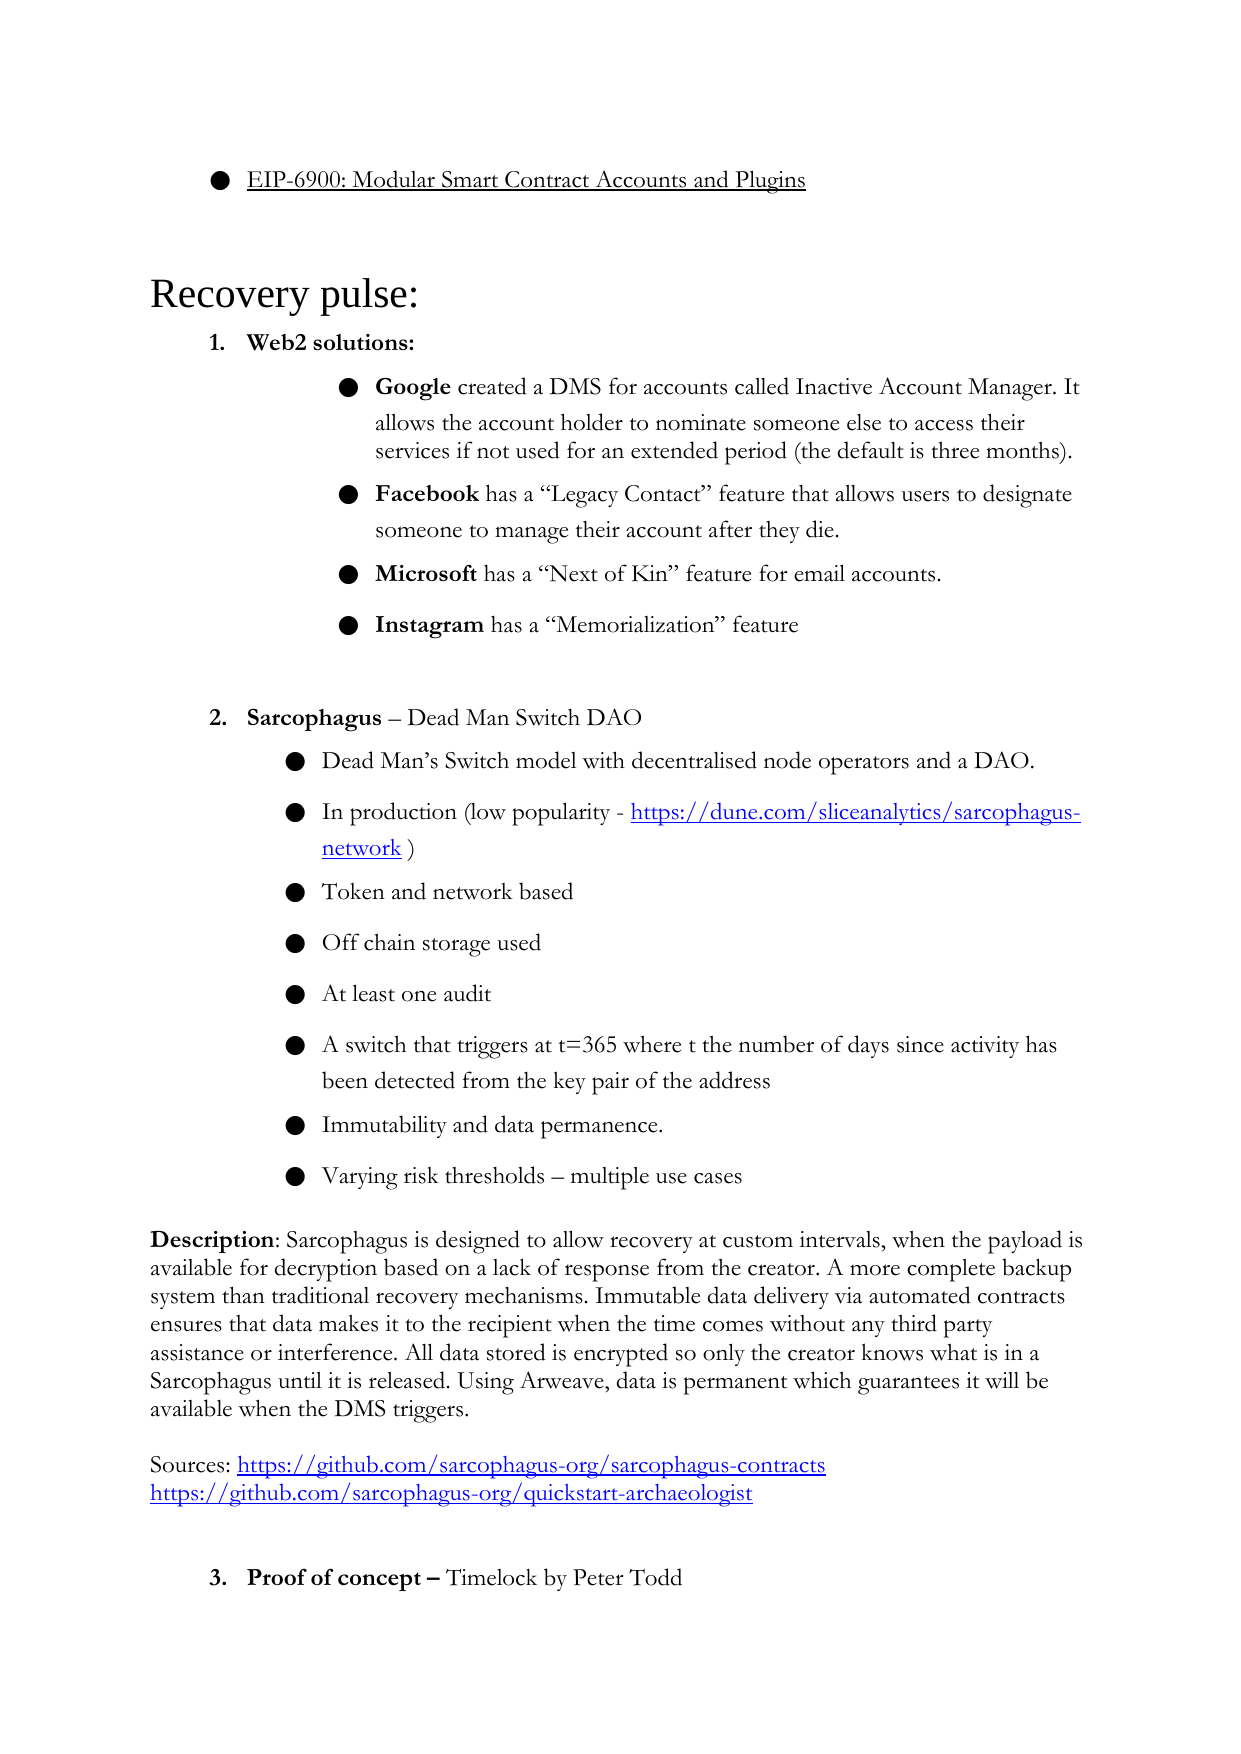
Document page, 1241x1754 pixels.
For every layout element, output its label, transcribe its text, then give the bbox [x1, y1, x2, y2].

subtitle Recovery pulse: [150, 268, 1090, 316]
list Sarcophagus – Dead Man Switch DAO [209, 703, 1090, 731]
text Description: Sarcophagus is designed to allow recovery at custom intervals, when the payload is available for decryption based on a lack of response from the creator. A more complete backup system than traditional recovery mechanisms. Immutable data delivery via automated contracts ensures that data makes it to the recipient when the time comes without any third party assistance or interference. All data stored is encrypted so only the creator knows what is in a Sarcophagus until it is released. Using Arweave, data is permanent which guarantees it will be available when the DMS triggers. [150, 1226, 1090, 1423]
list Google created a DMS for accounts called Inactive Account Manager. It allows the account holder to nominate someone else to access their services if not used for an extended period (the default is three months). [337, 357, 1090, 464]
list EIP-6900: Modular Smart Contract Accounts and Plugins [209, 150, 1090, 201]
list Facebook has a “Legacy Contact” feature that allows users to designate someone to manage their account after they die. [337, 464, 1090, 544]
list Proof of concept – Timelock by Peter Todd [209, 1563, 1090, 1591]
list At least one audit [284, 964, 1090, 1016]
list Microsoft has a “Next of Kin” feature for email accounts. [337, 544, 1090, 595]
list Web2 solutions: [209, 329, 1090, 357]
list Immutability and data permanence. [284, 1095, 1090, 1146]
list In production (low popularity - https://dune.com/sliceanalytics/sarcophagus-network ) [284, 783, 1090, 862]
list Token and network based [284, 862, 1090, 913]
list Dead Man’s Switch model with decentralised node operators and a DAO. [284, 731, 1090, 783]
list Off chain storage used [284, 913, 1090, 964]
list A switch that triggers at t=365 where t the number of days since activity has been detected from the key pair of the address [284, 1016, 1090, 1095]
list Varying risk thresholds – multiple use cases [284, 1146, 1090, 1198]
list Instagram has a “Memorialization” feature [337, 595, 1090, 675]
text Sources: https://github.com/sarcophagus-org/sarcophagus-contracts https://github.com/sarcophagus-org/quickstart-archaeologist [150, 1423, 1090, 1507]
